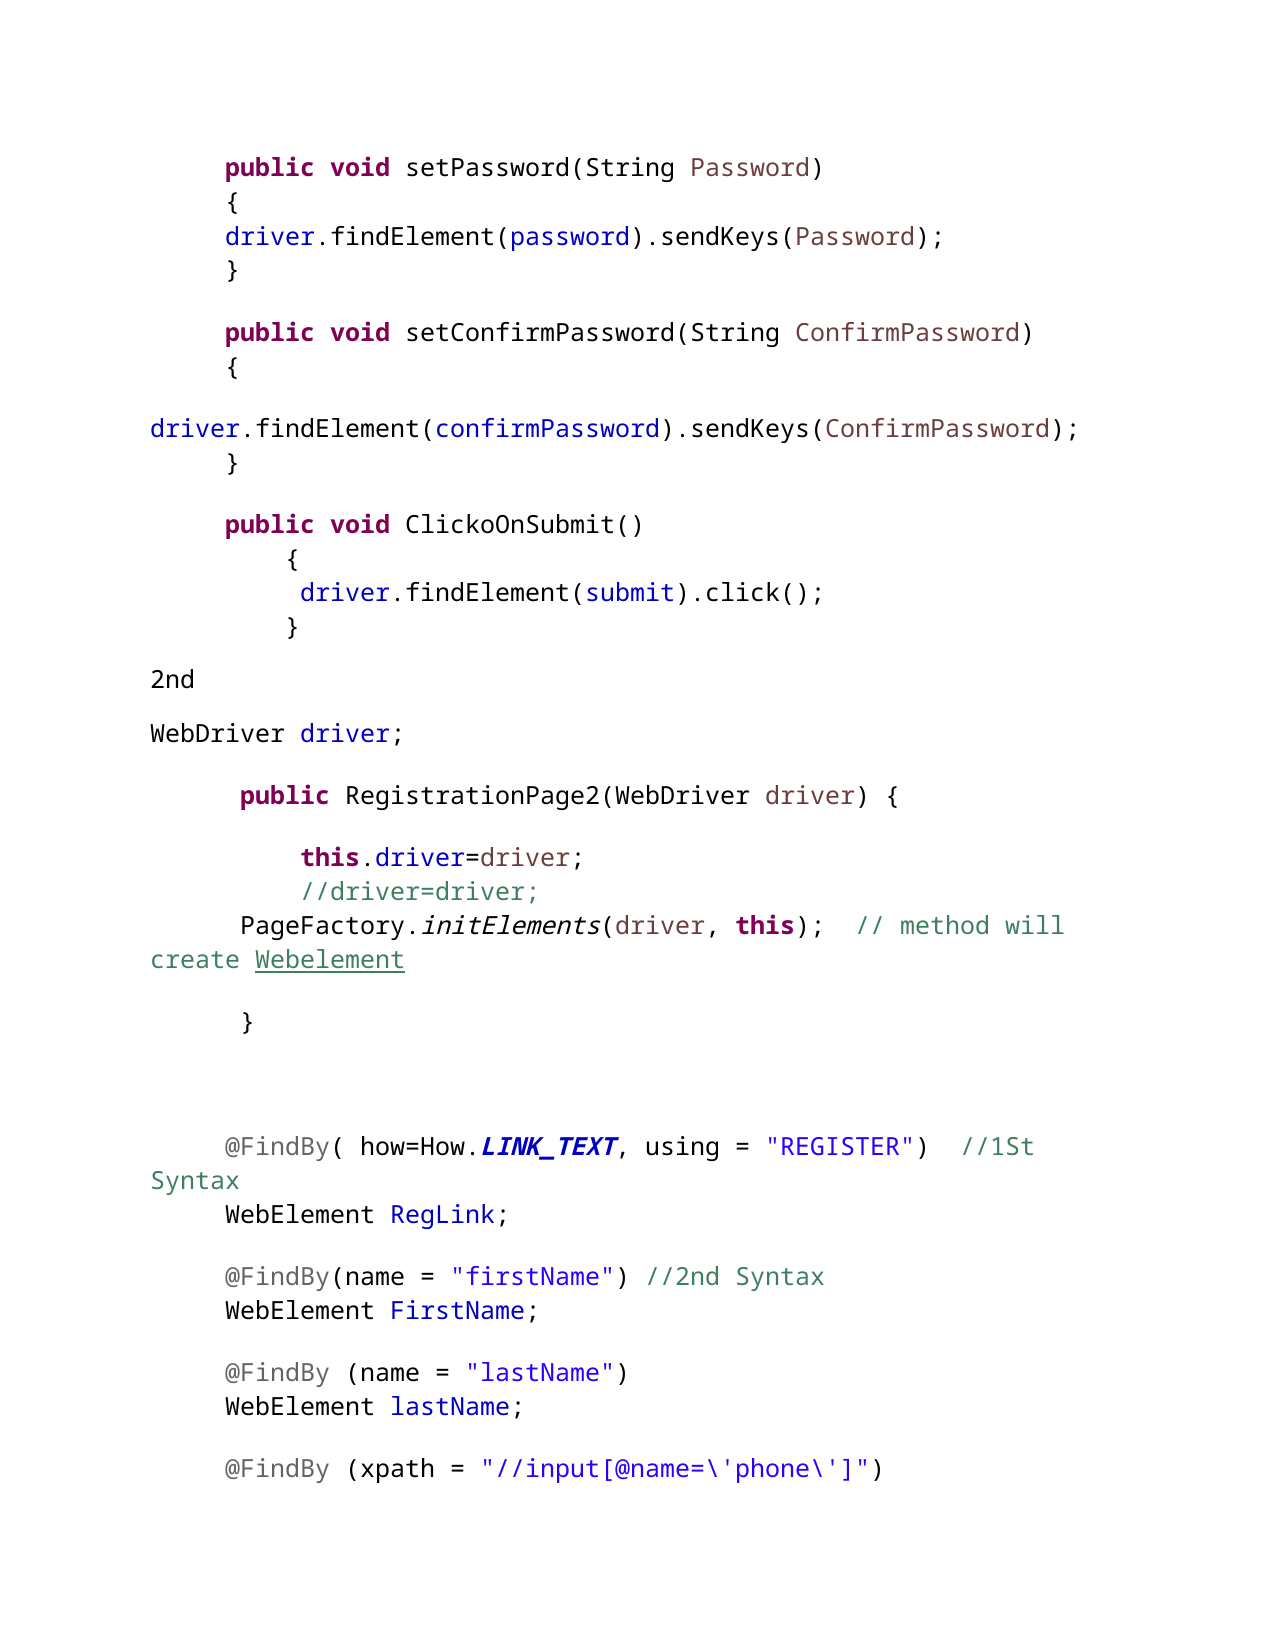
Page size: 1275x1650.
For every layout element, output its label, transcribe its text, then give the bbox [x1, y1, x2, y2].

text @FindBy(name = "firstName") //2nd Syntax [150, 1258, 1125, 1292]
text @FindBy( how=How.LINK_TEXT, using = "REGISTER") //1St Syntax [150, 1128, 1125, 1196]
text @FindBy (xpath = "//input[@name=\'phone\']") [150, 1451, 1125, 1485]
text } [150, 1004, 1125, 1038]
text @FindBy (name = "lastName") [150, 1354, 1125, 1389]
text { [150, 348, 1125, 382]
text driver.findElement(password).sendKeys(Password); [150, 218, 1125, 252]
text driver.findElement(submit).click(); [150, 575, 1125, 609]
text { [150, 184, 1125, 218]
text } [150, 444, 1125, 478]
text { [150, 541, 1125, 575]
text 2nd [150, 662, 1125, 696]
text WebElement RegLink; [150, 1196, 1125, 1230]
text public void setConfirmPassword(String ConfirmPassword) [150, 314, 1125, 348]
text driver.findElement(confirmPassword).sendKeys(ConfirmPassword); [150, 382, 1125, 444]
text WebElement FirstName; [150, 1292, 1125, 1327]
text } [150, 609, 1125, 643]
text public RegistrationPage2(WebDriver driver) { [150, 778, 1125, 812]
text public void setPassword(String Password) [150, 150, 1125, 184]
text } [150, 252, 1125, 286]
text public void ClickoOnSubmit() [150, 507, 1125, 541]
text this.driver=driver; [150, 840, 1125, 874]
text PageFactory.initElements(driver, this); // method will create Webelement [150, 908, 1125, 976]
text WebElement lastName; [150, 1389, 1125, 1423]
text //driver=driver; [150, 874, 1125, 908]
text WebDriver driver; [150, 716, 1125, 750]
